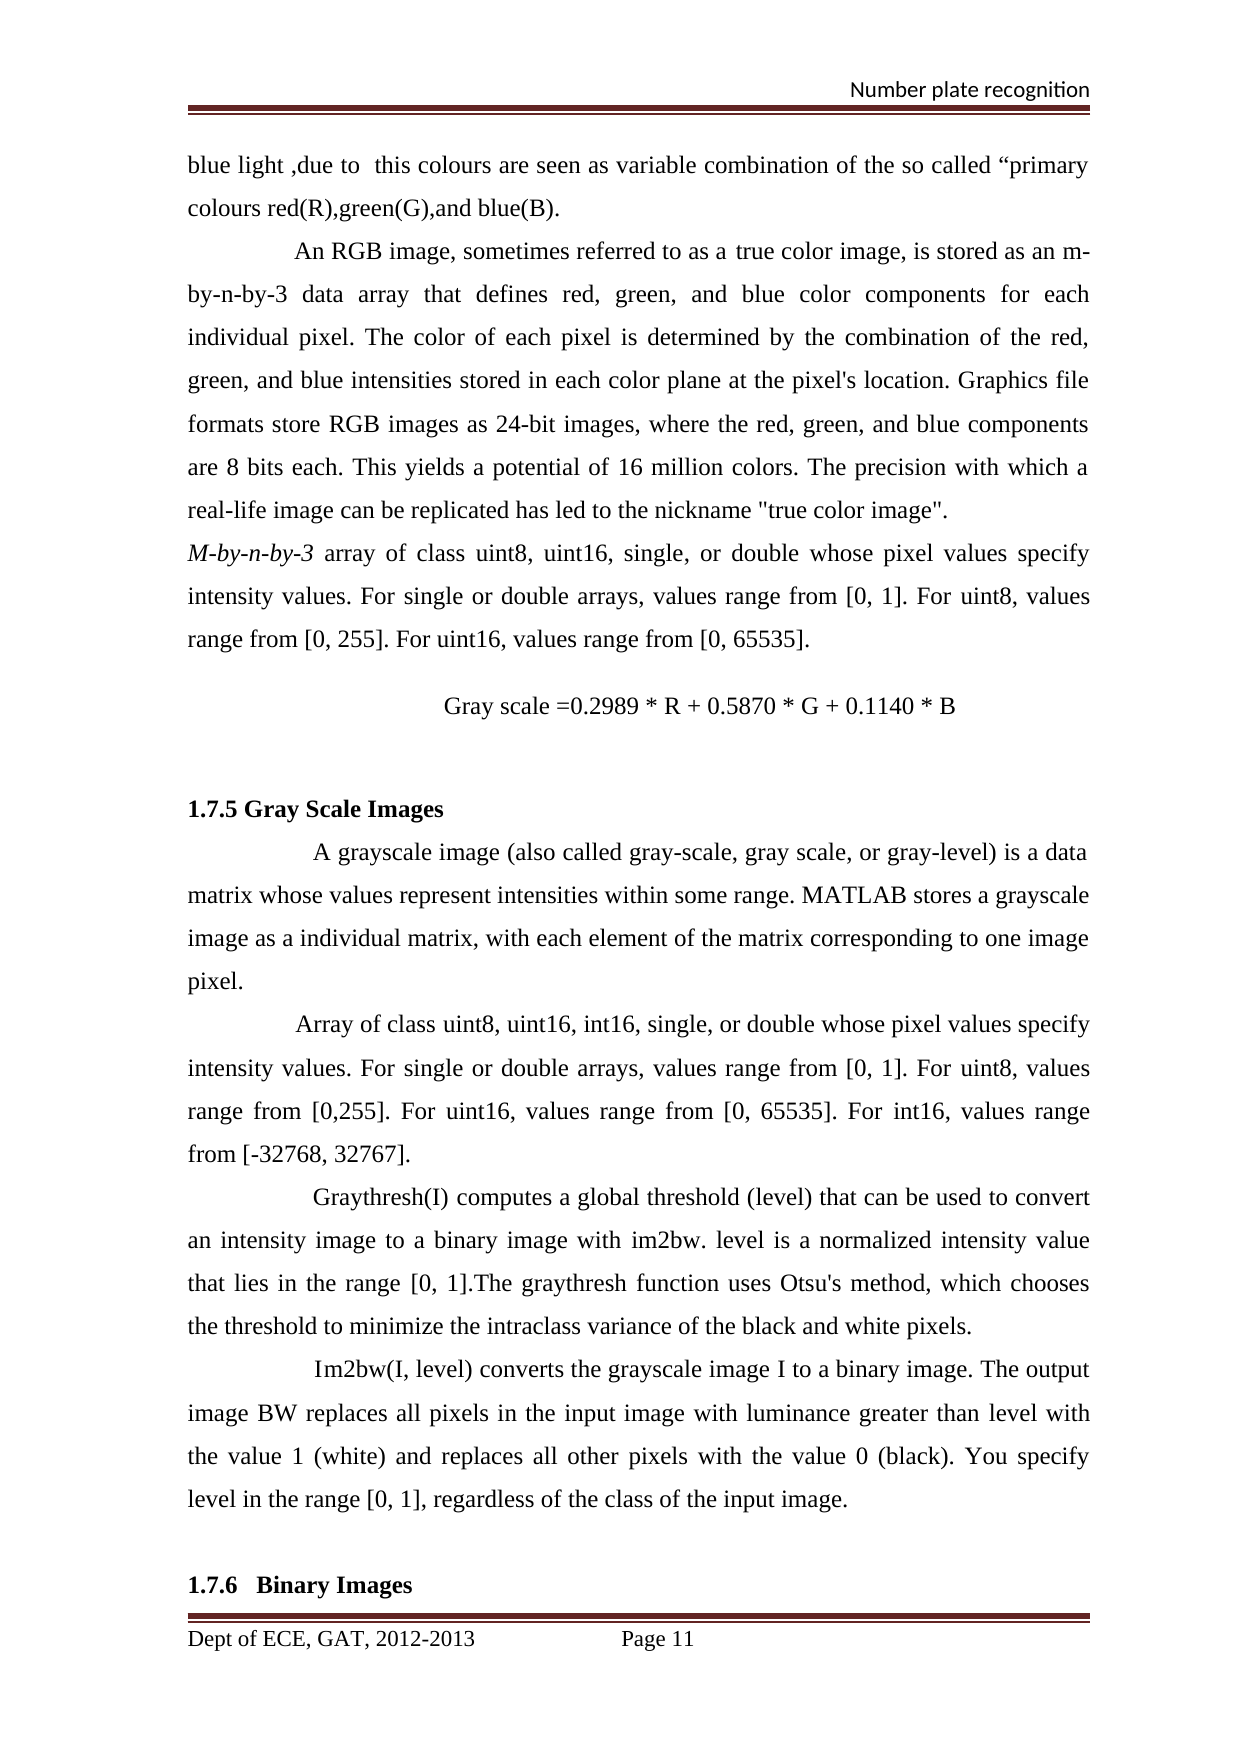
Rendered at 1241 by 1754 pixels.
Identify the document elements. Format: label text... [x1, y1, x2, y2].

text 1.7.6 Binary Images [187, 1570, 1090, 1599]
text Im2bw(I, level) converts the grayscale image I to a binary image. The output image BW replaces all pixels in the input image with luminance greater than level with the value 1 (white) and replaces all other pixels with the value 0 (black). You specify level in the range [0, 1], regardless of the class of the input image. [187, 1354, 1090, 1513]
text 1.7.5 Gray Scale Images [187, 794, 1090, 823]
text Gray scale =0.2989 * R + 0.5870 * G + 0.1140 * B [187, 691, 1090, 720]
text M-by-n-by-3 array of class uint8, uint16, single, or double whose pixel values specify intensity values. For single or double arrays, values range from [0, 1]. For uint8, values range from [0, 255]. For uint16, values range from [0, 65535]. [187, 538, 1090, 653]
text Graythresh(I) computes a global threshold (level) that can be used to convert an intensity image to a binary image with im2bw. level is a normalized intensity value that lies in the range [0, 1].The graythresh function uses Otsu's method, which chooses the threshold to minimize the intraclass variance of the black and white pixels. [187, 1182, 1090, 1340]
text Array of class uint8, uint16, int16, single, or double whose pixel values specify intensity values. For single or double arrays, values range from [0, 1]. For uint8, values range from [0,255]. For uint16, values range from [0, 65535]. For int16, values range from [-32768, 32767]. [187, 1009, 1090, 1168]
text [187, 150, 1090, 222]
text An RGB image, sometimes referred to as a true color image, is stored as an m-by-n-by-3 data array that defines red, green, and blue color components for each individual pixel. The color of each pixel is determined by the combination of the red, green, and blue intensities stored in each color plane at the pixel's location. Graphics file formats store RGB images as 24-bit images, where the red, green, and blue components are 8 bits each. This yields a potential of 16 million colors. The precision with which a real-life image can be replicated has led to the nickname "true color image". [187, 236, 1090, 524]
text A grayscale image (also called gray-scale, gray scale, or gray-level) is a data matrix whose values represent intensities within some range. MATLAB stores a grayscale image as a individual matrix, with each element of the matrix corresponding to one image pixel. [187, 837, 1090, 995]
